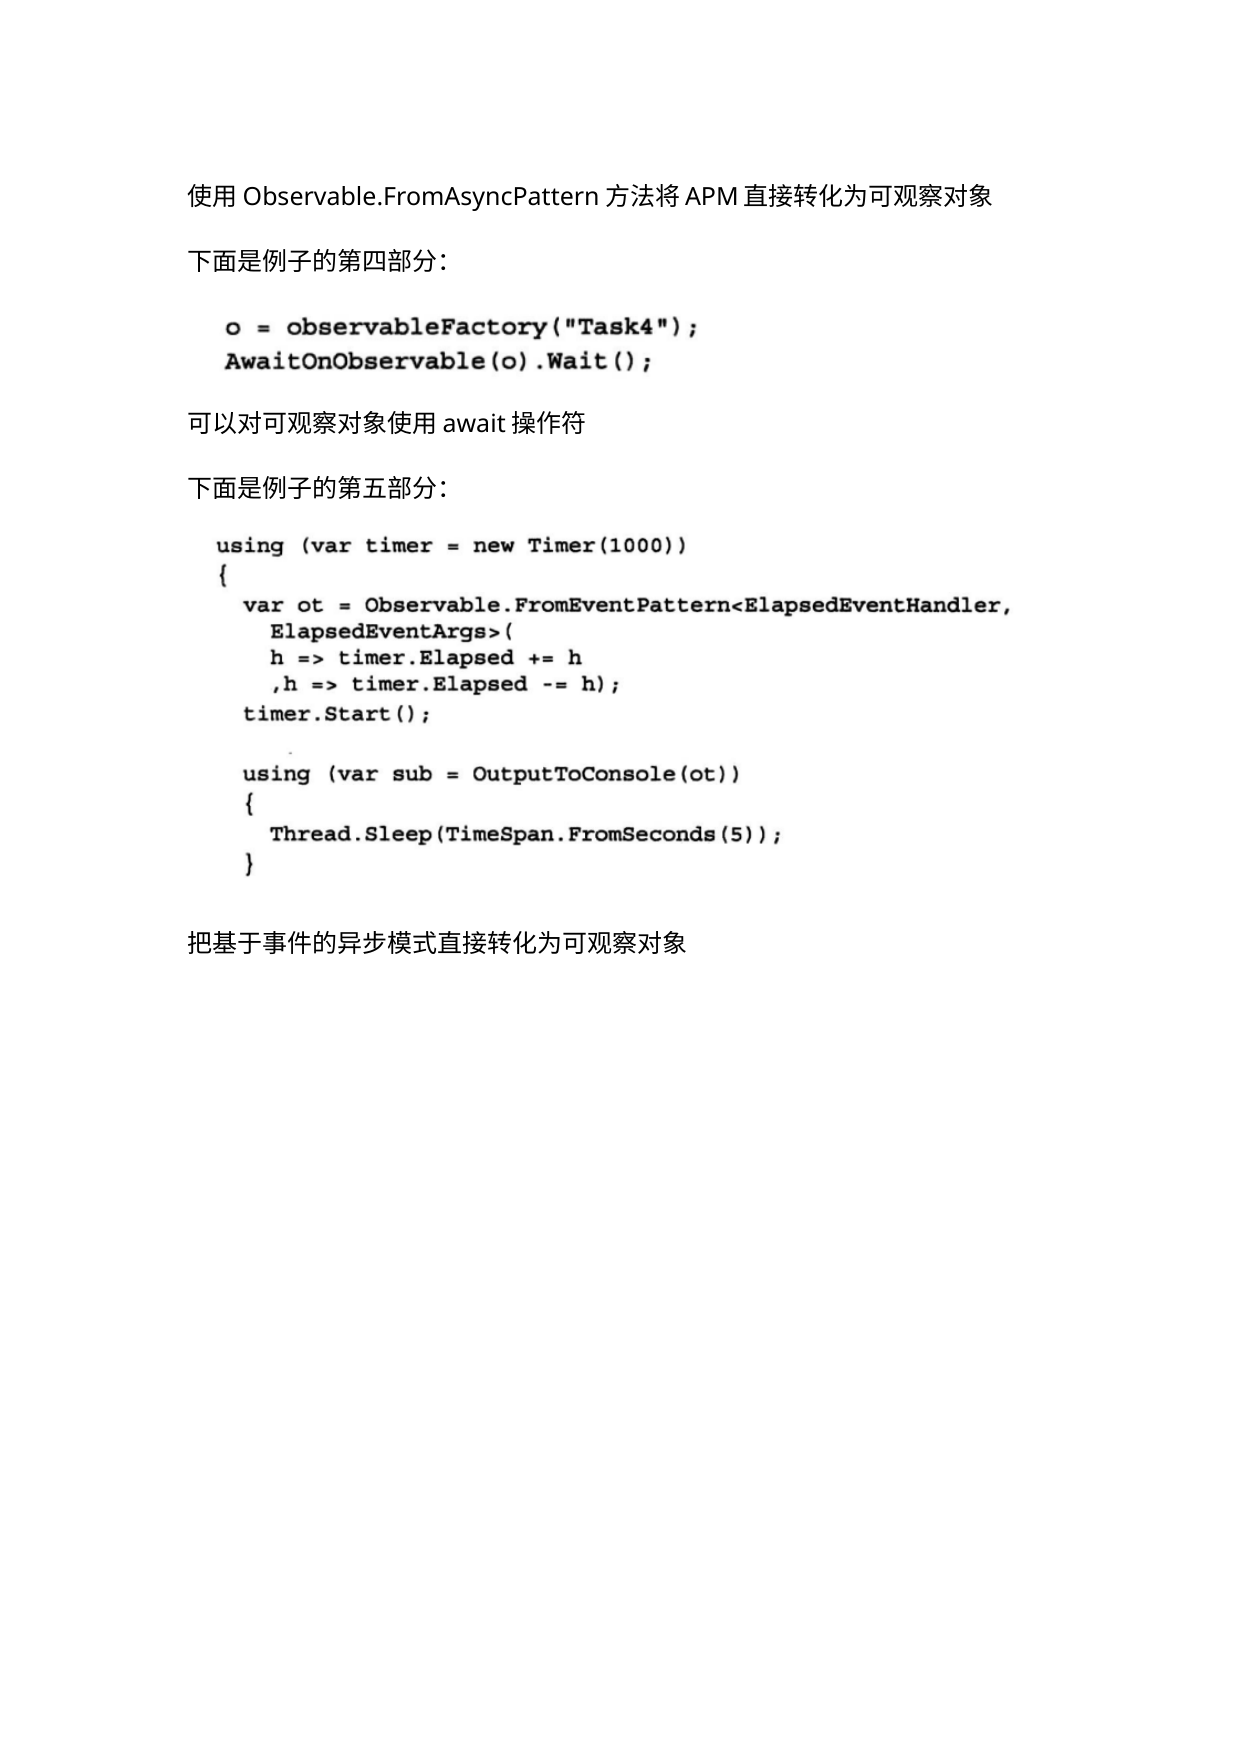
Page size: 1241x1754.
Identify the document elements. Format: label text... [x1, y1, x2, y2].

text 使用Observable.FromAsyncPattern方法将APM直接转化为可观察对象 [187, 162, 1053, 227]
picture [187, 292, 842, 382]
text 可以对可观察对象使用await操作符 [187, 389, 1053, 454]
picture [187, 519, 1053, 878]
text 下面是例子的第四部分： [187, 227, 1053, 292]
text 把基于事件的异步模式直接转化为可观察对象 [187, 909, 1053, 974]
text 下面是例子的第五部分： [187, 454, 1053, 519]
